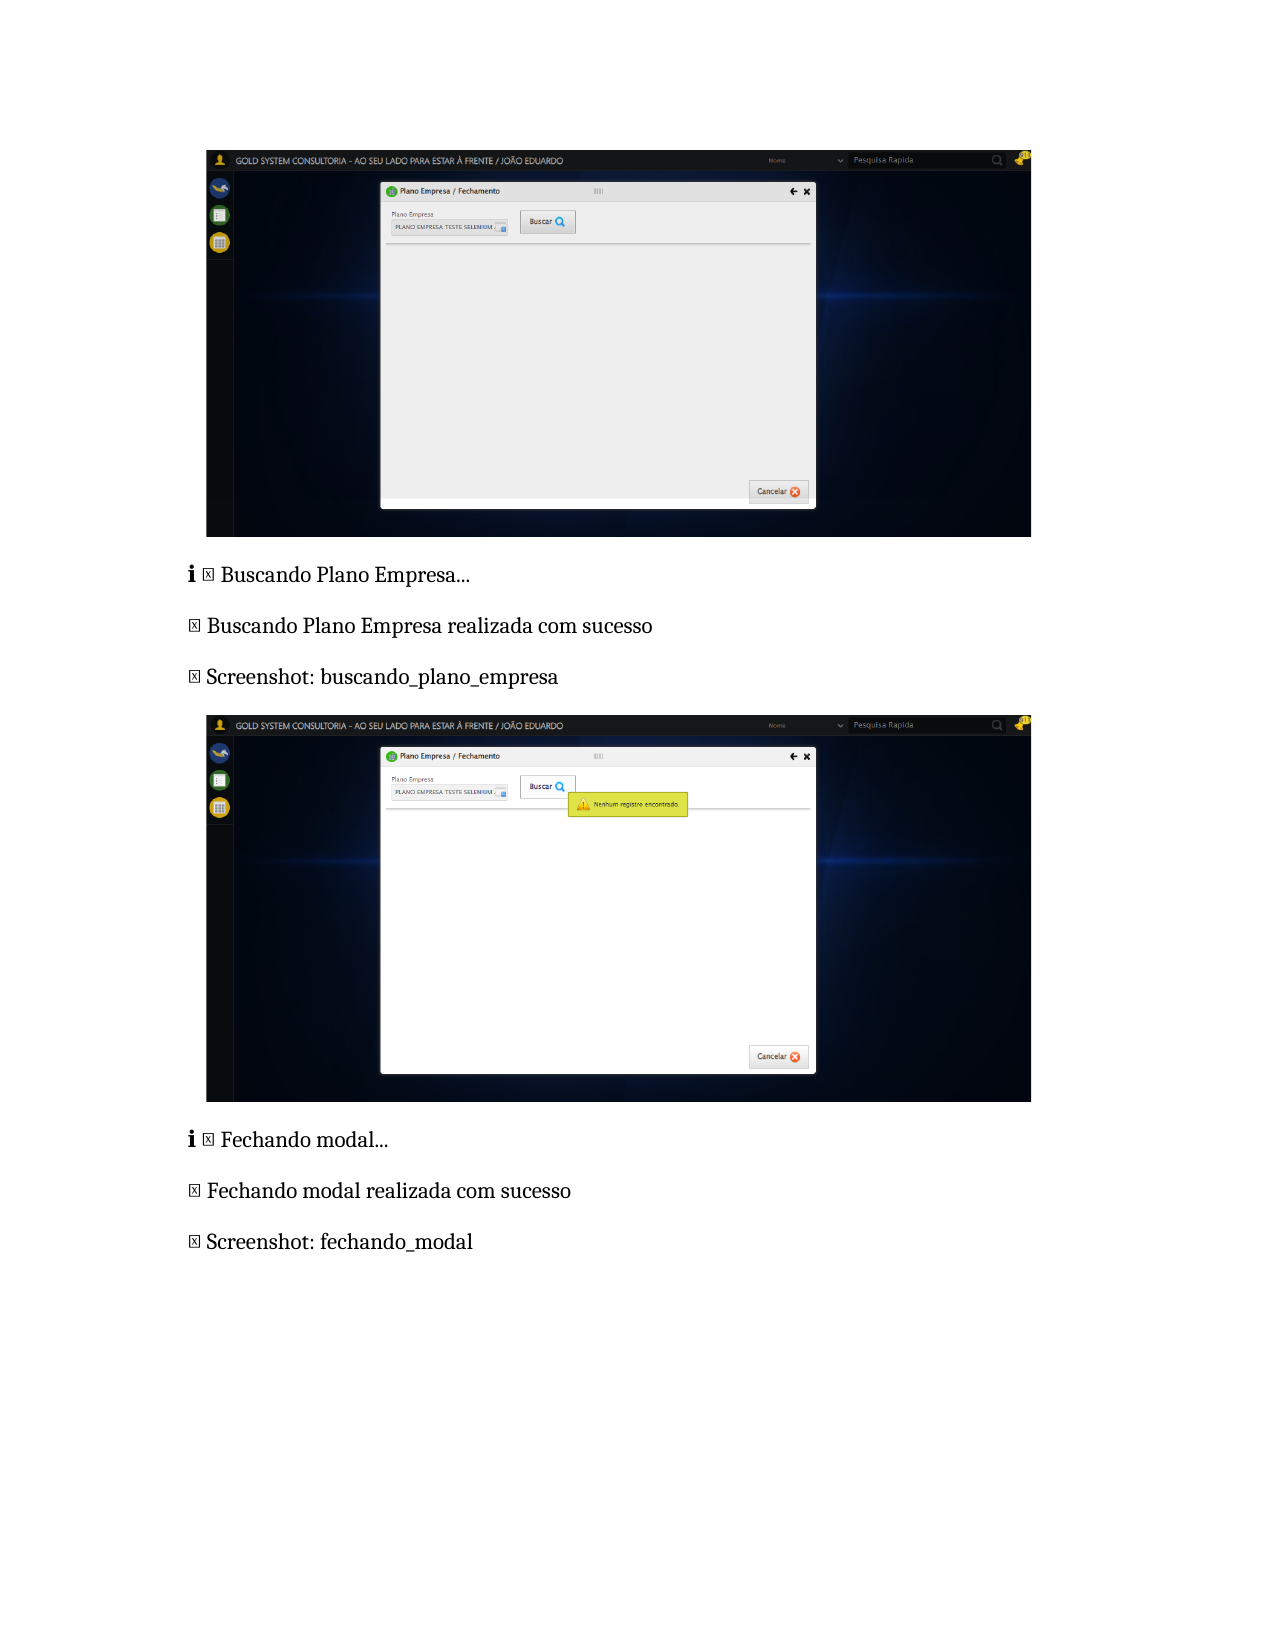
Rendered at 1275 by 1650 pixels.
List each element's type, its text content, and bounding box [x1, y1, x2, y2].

text 📸 Screenshot: buscando_plano_empresa [187, 664, 1087, 690]
text ℹ️ 🔄 Buscando Plano Empresa... [187, 562, 1087, 588]
text ✅ Buscando Plano Empresa realizada com sucesso [187, 613, 1087, 639]
text 📸 Screenshot: fechando_modal [187, 1229, 1087, 1255]
picture [206, 715, 1032, 1102]
picture [206, 150, 1032, 537]
text ℹ️ 🔄 Fechando modal... [187, 1127, 1087, 1153]
text ✅ Fechando modal realizada com sucesso [187, 1178, 1087, 1204]
